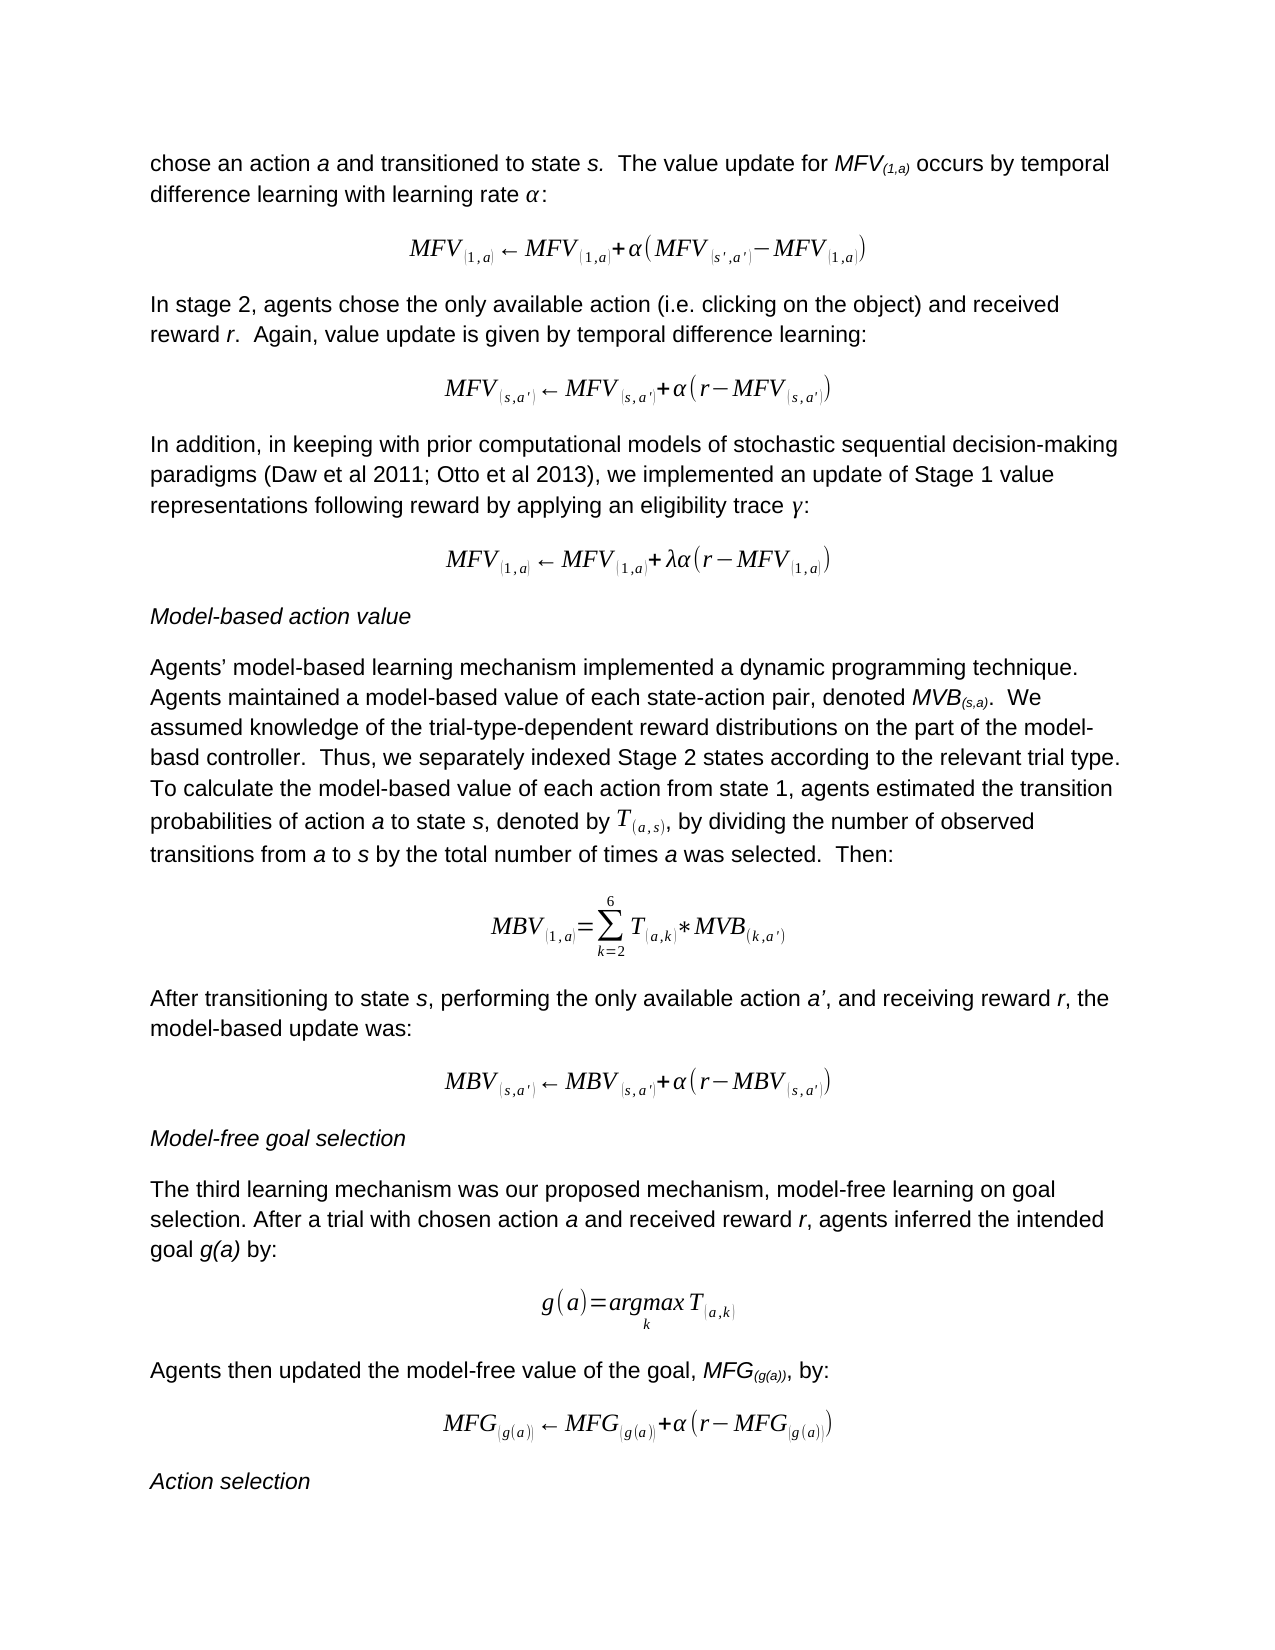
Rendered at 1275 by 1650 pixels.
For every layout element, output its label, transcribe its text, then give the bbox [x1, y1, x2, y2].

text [150, 150, 1125, 208]
text In addition, in keeping with prior computational models of stochastic sequential decision-making paradigms (Daw et al 2011; Otto et al 2013), we implemented an update of Stage 1 value representations following reward by applying an eligibility trace : [150, 431, 1125, 519]
text The third learning mechanism was our proposed mechanism, model-free learning on goal selection. After a trial with chosen action a and received reward r, agents inferred the intended goal g(a) by: [150, 1176, 1125, 1262]
text In stage 2, agents chose the only available action (i.e. clicking on the object) and received reward r. Again, value update is given by temporal difference learning: [150, 291, 1125, 348]
text Model-free goal selection [150, 1125, 1125, 1151]
text Agents’ model-based learning mechanism implemented a dynamic programming technique. Agents maintained a model-based value of each state-action pair, denoted MVB(s,a). We assumed knowledge of the trial-type-dependent reward distributions on the part of the model-basd controller. Thus, we separately indexed Stage 2 states according to the relevant trial type. To calculate the model-based value of each action from state 1, agents estimated the transition probabilities of action a to state s, denoted by , by dividing the number of observed transitions from a to s by the total number of times a was selected. Then: [150, 654, 1125, 868]
text After transitioning to state s, performing the only available action a’, and receiving reward r, the model-based update was: [150, 985, 1125, 1041]
text Model-based action value [150, 603, 1125, 629]
text Action selection [150, 1468, 1125, 1494]
text Agents then updated the model-free value of the goal, MFG(g(a)), by: [150, 1357, 1125, 1383]
